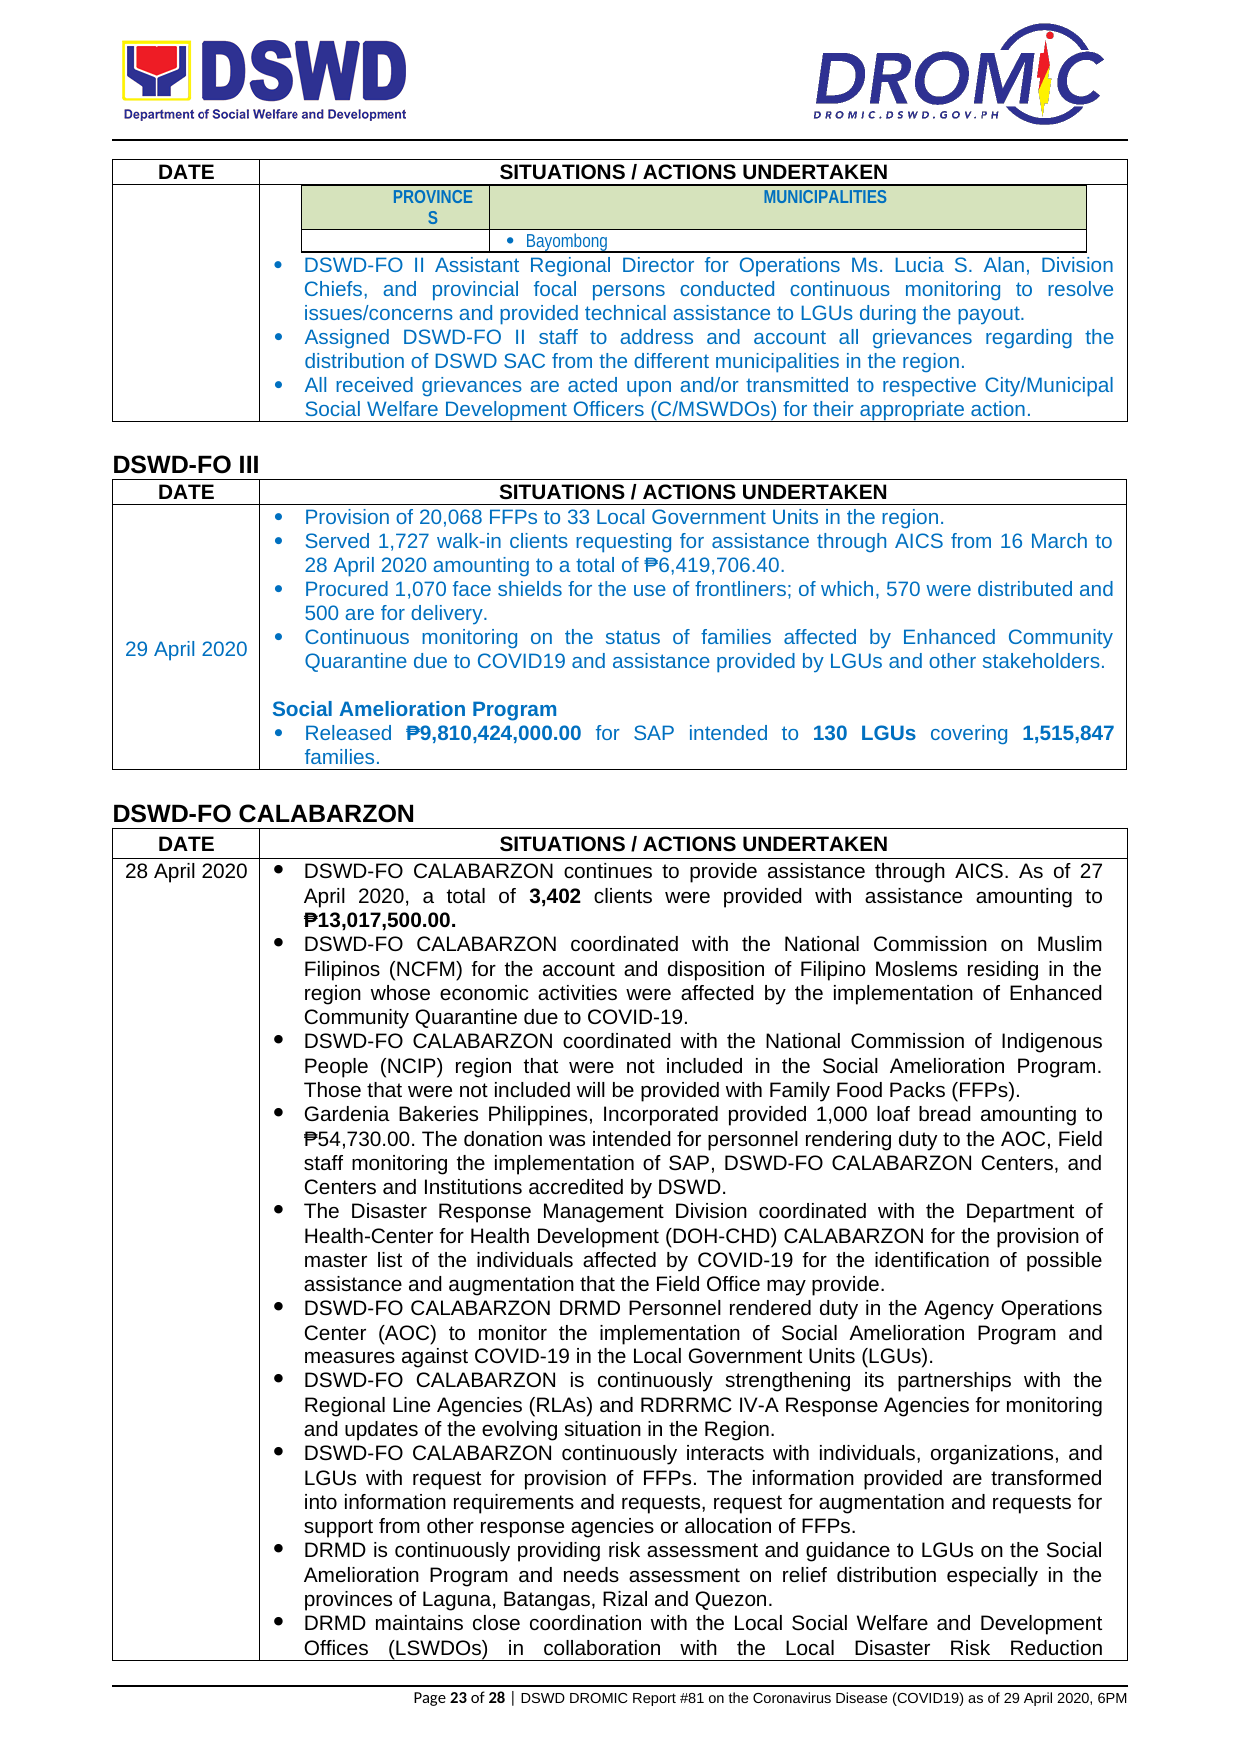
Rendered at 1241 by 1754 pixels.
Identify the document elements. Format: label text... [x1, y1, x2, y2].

picture [112, 37, 417, 125]
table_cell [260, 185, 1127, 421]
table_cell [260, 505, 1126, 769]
text DSWD-FO CALABARZON [112, 799, 1128, 828]
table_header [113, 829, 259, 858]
picture [781, 23, 1133, 125]
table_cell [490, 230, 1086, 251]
text DSWD-FO III [112, 450, 1122, 479]
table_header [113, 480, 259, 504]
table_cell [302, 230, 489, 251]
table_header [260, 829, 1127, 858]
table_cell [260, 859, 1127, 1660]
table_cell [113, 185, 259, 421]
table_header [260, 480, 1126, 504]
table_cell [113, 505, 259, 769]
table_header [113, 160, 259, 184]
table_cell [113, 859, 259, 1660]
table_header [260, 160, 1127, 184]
